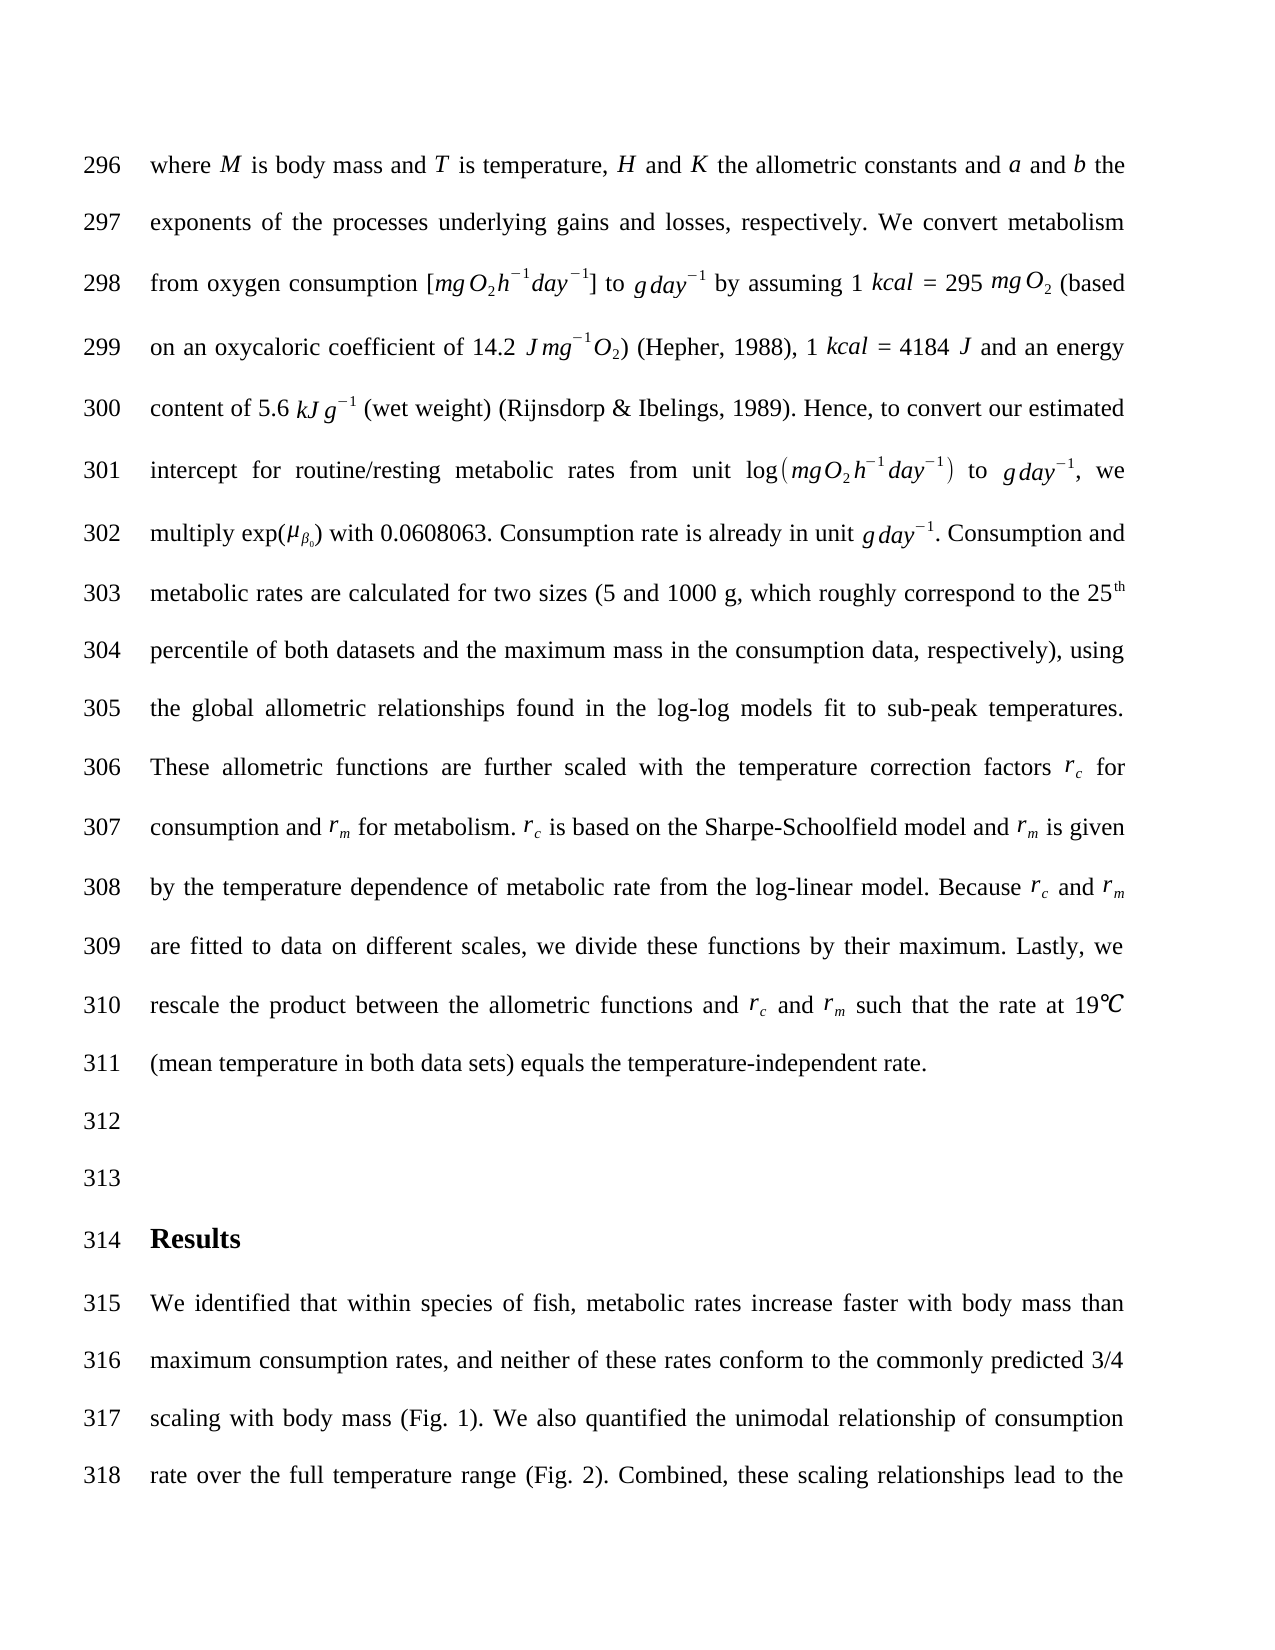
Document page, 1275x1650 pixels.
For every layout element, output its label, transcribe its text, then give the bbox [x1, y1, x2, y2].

text where is body mass and is temperature, and the allometric constants and and the exponents of the processes underlying gains and losses, respectively. We convert metabolism from oxygen consumption [] to by assuming 1 = 295 (based on an oxycaloric coefficient of 14.2 ) (Hepher, 1988), 1 = 4184 and an energy content of 5.6 (wet weight) (Rijnsdorp & Ibelings, 1989). Hence, to convert our estimated intercept for routine/resting metabolic rates from unit to , we multiply exp() with 0.0608063. Consumption rate is already in unit . Consumption and metabolic rates are calculated for two sizes (5 and 1000 g, which roughly correspond to the 25th percentile of both datasets and the maximum mass in the consumption data, respectively), using the global allometric relationships found in the log-log models fit to sub-peak temperatures. These allometric functions are further scaled with the temperature correction factors for consumption and for metabolism. is based on the Sharpe-Schoolfield model and is given by the temperature dependence of metabolic rate from the log-linear model. Because and are fitted to data on different scales, we divide these functions by their maximum. Lastly, we rescale the product between the allometric functions and and such that the rate at 19 (mean temperature in both data sets) equals the temperature-independent rate. [150, 150, 1125, 1077]
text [150, 1288, 1125, 1489]
text Results [150, 1221, 1125, 1254]
